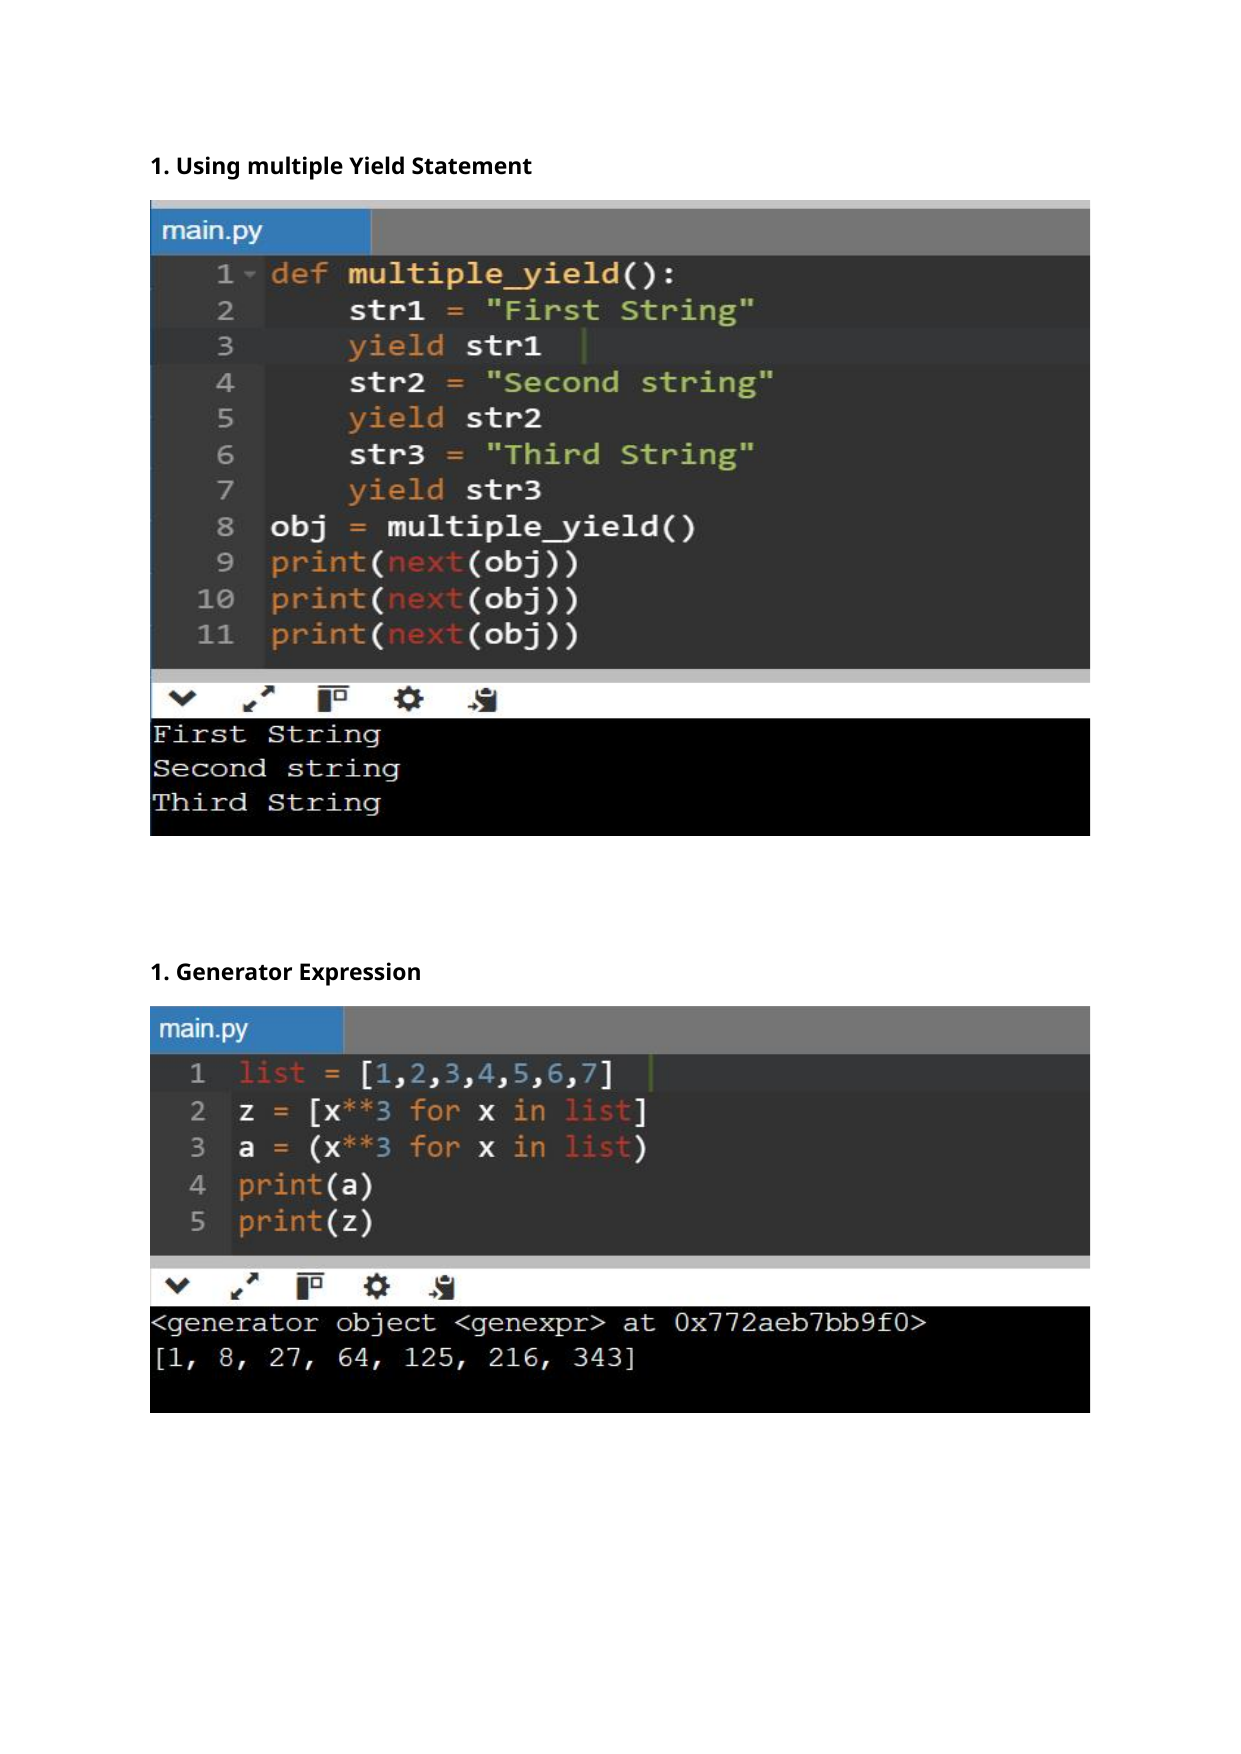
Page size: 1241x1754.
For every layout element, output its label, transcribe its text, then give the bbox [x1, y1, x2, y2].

text 1. Using multiple Yield Statement [150, 150, 1090, 181]
text 1. Generator Expression [150, 956, 1090, 987]
picture [150, 1006, 1091, 1413]
picture [150, 200, 1091, 836]
